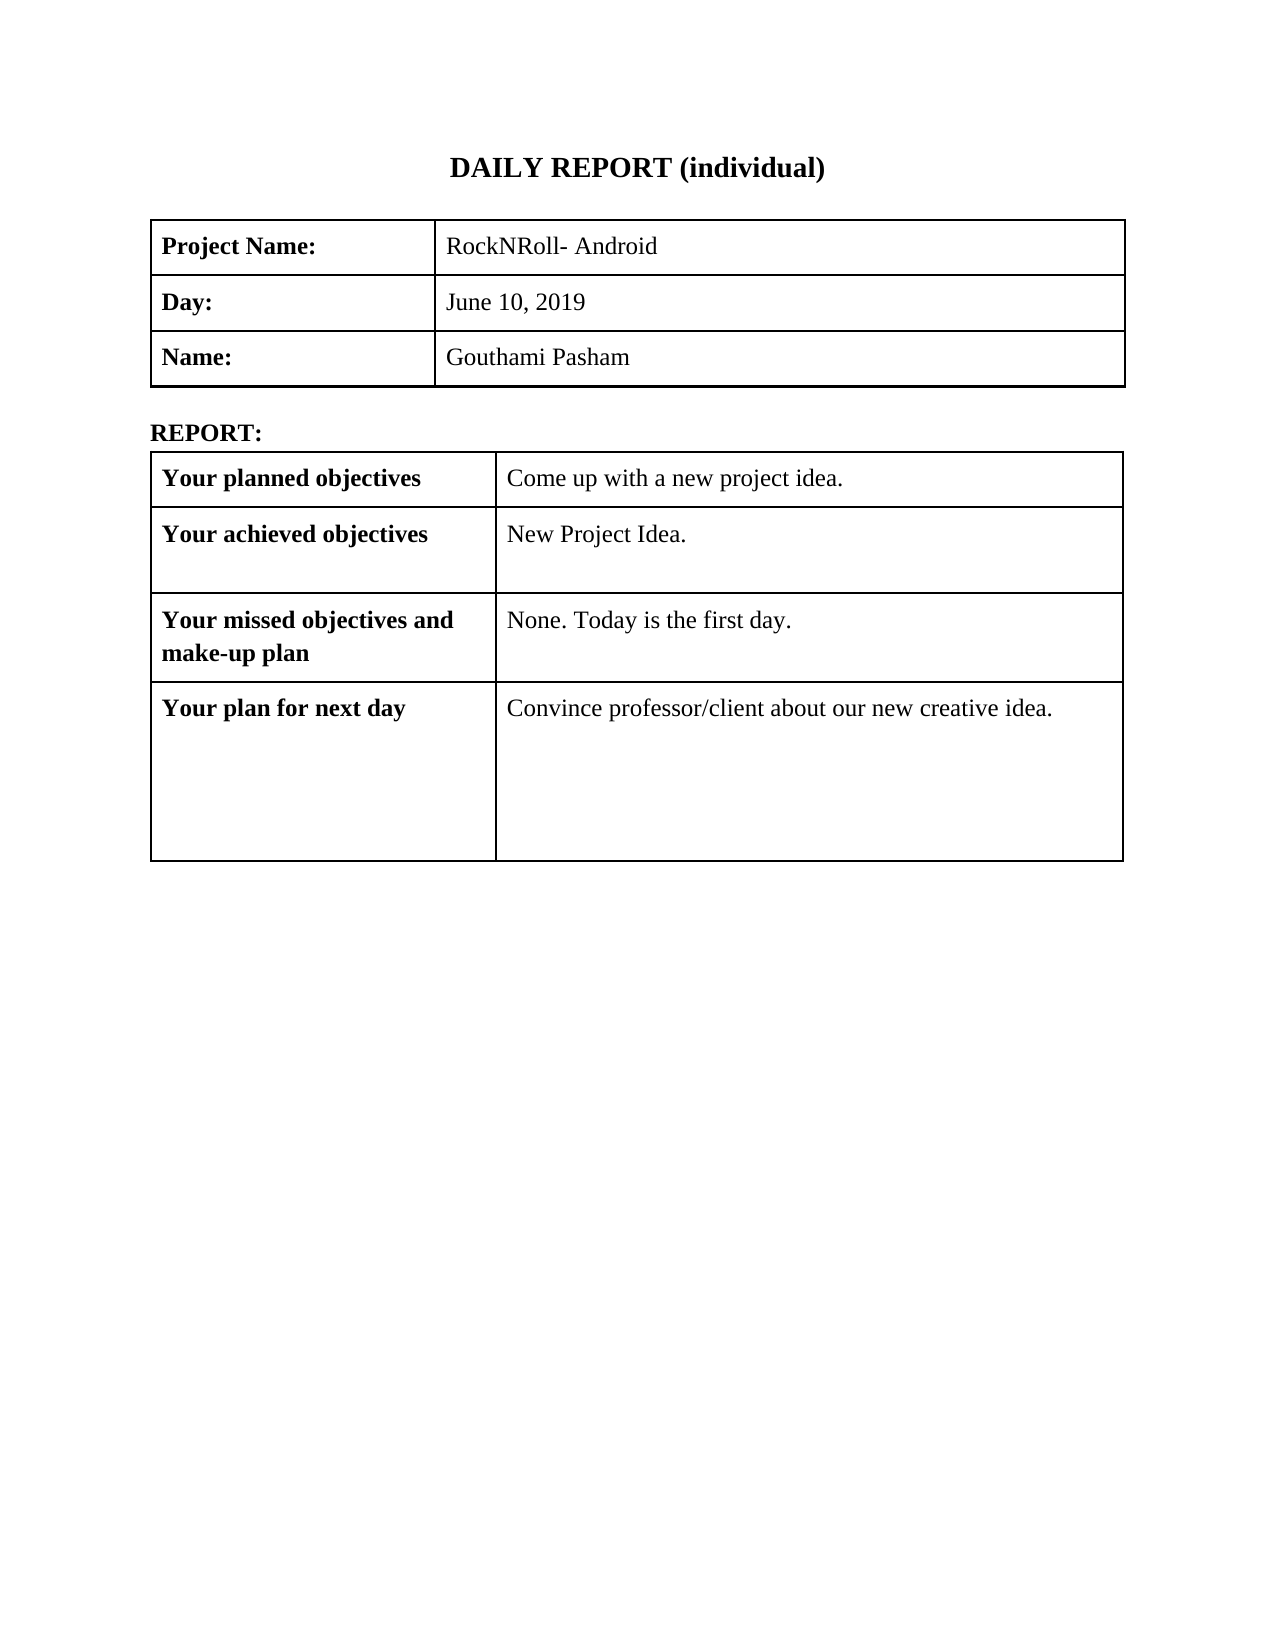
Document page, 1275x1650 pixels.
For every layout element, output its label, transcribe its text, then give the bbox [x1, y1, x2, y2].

table_cell None. Today is the first day. [497, 594, 1122, 681]
text DAILY REPORT (individual) [150, 150, 1125, 183]
table_cell Your achieved objectives [152, 508, 495, 592]
table_cell Your missed objectives and make-up plan [152, 594, 495, 681]
table_cell Gouthami Pasham [436, 332, 1124, 385]
table_header RockNRoll- Android [436, 221, 1124, 274]
table_cell June 10, 2019 [436, 276, 1124, 330]
table_cell Your plan for next day [152, 683, 495, 860]
table_cell Convince professor/client about our new creative idea. [497, 683, 1122, 860]
table_header Project Name: [152, 221, 434, 274]
table_cell Day: [152, 276, 434, 330]
table_header Come up with a new project idea. [497, 453, 1122, 506]
table_cell Name: [152, 332, 434, 385]
table_cell New Project Idea. [497, 508, 1122, 592]
table_header Your planned objectives [152, 453, 495, 506]
text REPORT: [150, 418, 1125, 446]
